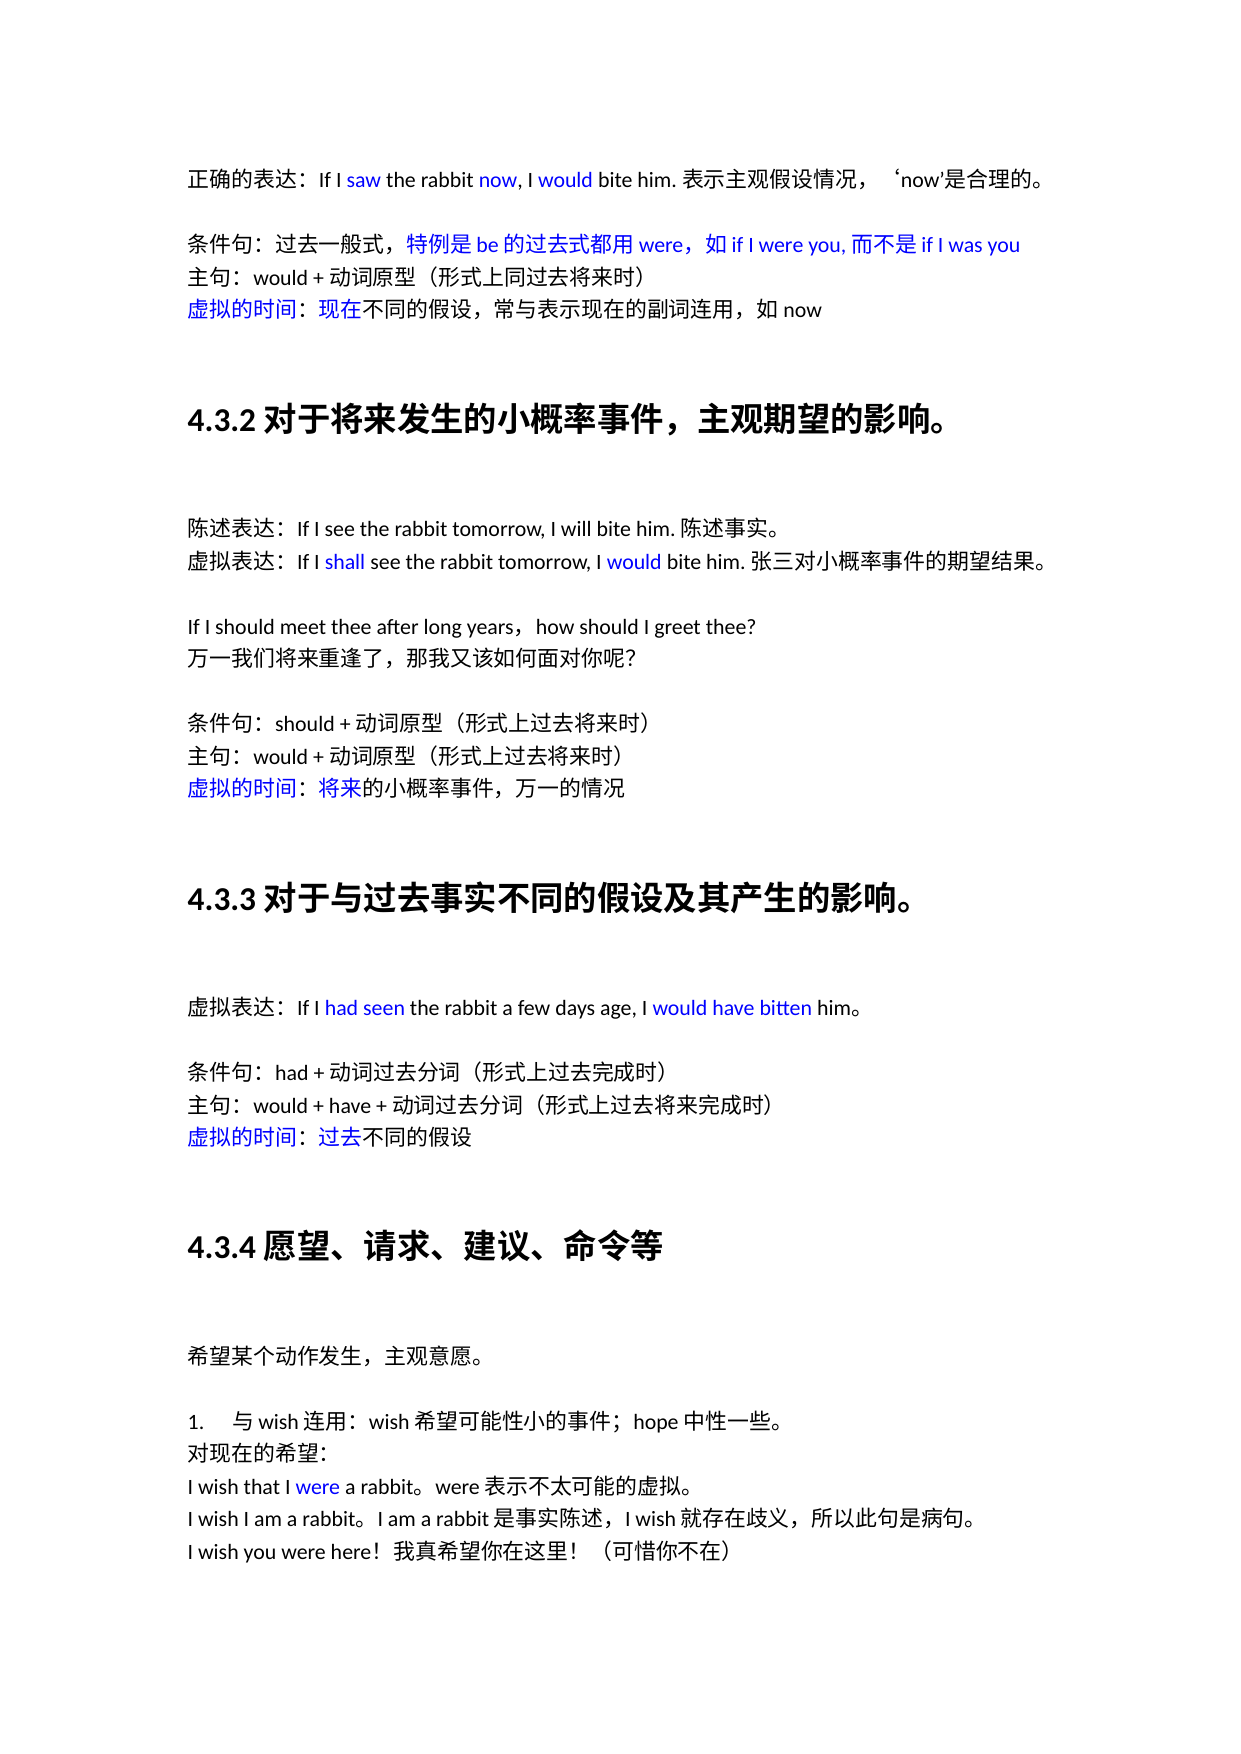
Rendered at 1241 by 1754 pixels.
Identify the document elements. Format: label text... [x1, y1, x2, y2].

list I wish you were here！我真希望你在这里！（可惜你不在） [187, 1533, 1053, 1566]
text 条件句：过去一般式，特例是be的过去式都用were，如if I were you, 而不是if I was you [187, 227, 1053, 259]
list 希望某个动作发生，主观意愿。 [187, 1338, 1053, 1371]
list 条件句：had + 动词过去分词（形式上过去完成时） [187, 1055, 1053, 1087]
list 虚拟表达：If I had seen the rabbit a few days age, I would have bitten him。 [187, 990, 1053, 1022]
list I wish that I were a rabbit。were表示不太可能的虚拟。 [187, 1468, 1053, 1501]
text 主句：would + 动词原型（形式上同过去将来时） [187, 259, 1053, 292]
subtitle 4.3.2 对于将来发生的小概率事件，主观期望的影响。 [187, 384, 1053, 449]
subtitle 4.3.3 对于与过去事实不同的假设及其产生的影响。 [187, 863, 1053, 928]
list 虚拟的时间：过去不同的假设 [187, 1120, 1053, 1152]
subtitle 4.3.4 愿望、请求、建议、命令等 [187, 1212, 1053, 1277]
list 虚拟的时间：将来的小概率事件，万一的情况 [187, 771, 1053, 803]
list 主句：would + have + 动词过去分词（形式上过去将来完成时） [187, 1087, 1053, 1120]
list 万一我们将来重逢了，那我又该如何面对你呢？ [187, 641, 1053, 673]
list 虚拟表达：If I shall see the rabbit tomorrow, I would bite him. 张三对小概率事件的期望结果。 [187, 543, 1053, 576]
list I wish I am a rabbit。I am a rabbit是事实陈述，I wish就存在歧义，所以此句是病句。 [187, 1501, 1053, 1533]
text 虚拟的时间：现在不同的假设，常与表示现在的副词连用，如 now [187, 292, 1053, 324]
list If I should meet thee after long years，how should I greet thee? [187, 608, 1053, 641]
list 主句：would + 动词原型（形式上过去将来时） [187, 738, 1053, 771]
list 对现在的希望： [187, 1436, 1053, 1468]
list 与wish连用：wish 希望可能性小的事件；hope 中性一些。 [187, 1403, 1053, 1436]
list 条件句：should + 动词原型（形式上过去将来时） [187, 706, 1053, 738]
list 陈述表达：If I see the rabbit tomorrow, I will bite him. 陈述事实。 [187, 511, 1053, 543]
text 正确的表达：If I saw the rabbit now, I would bite him. 表示主观假设情况，‘now’是合理的。 [187, 162, 1053, 194]
